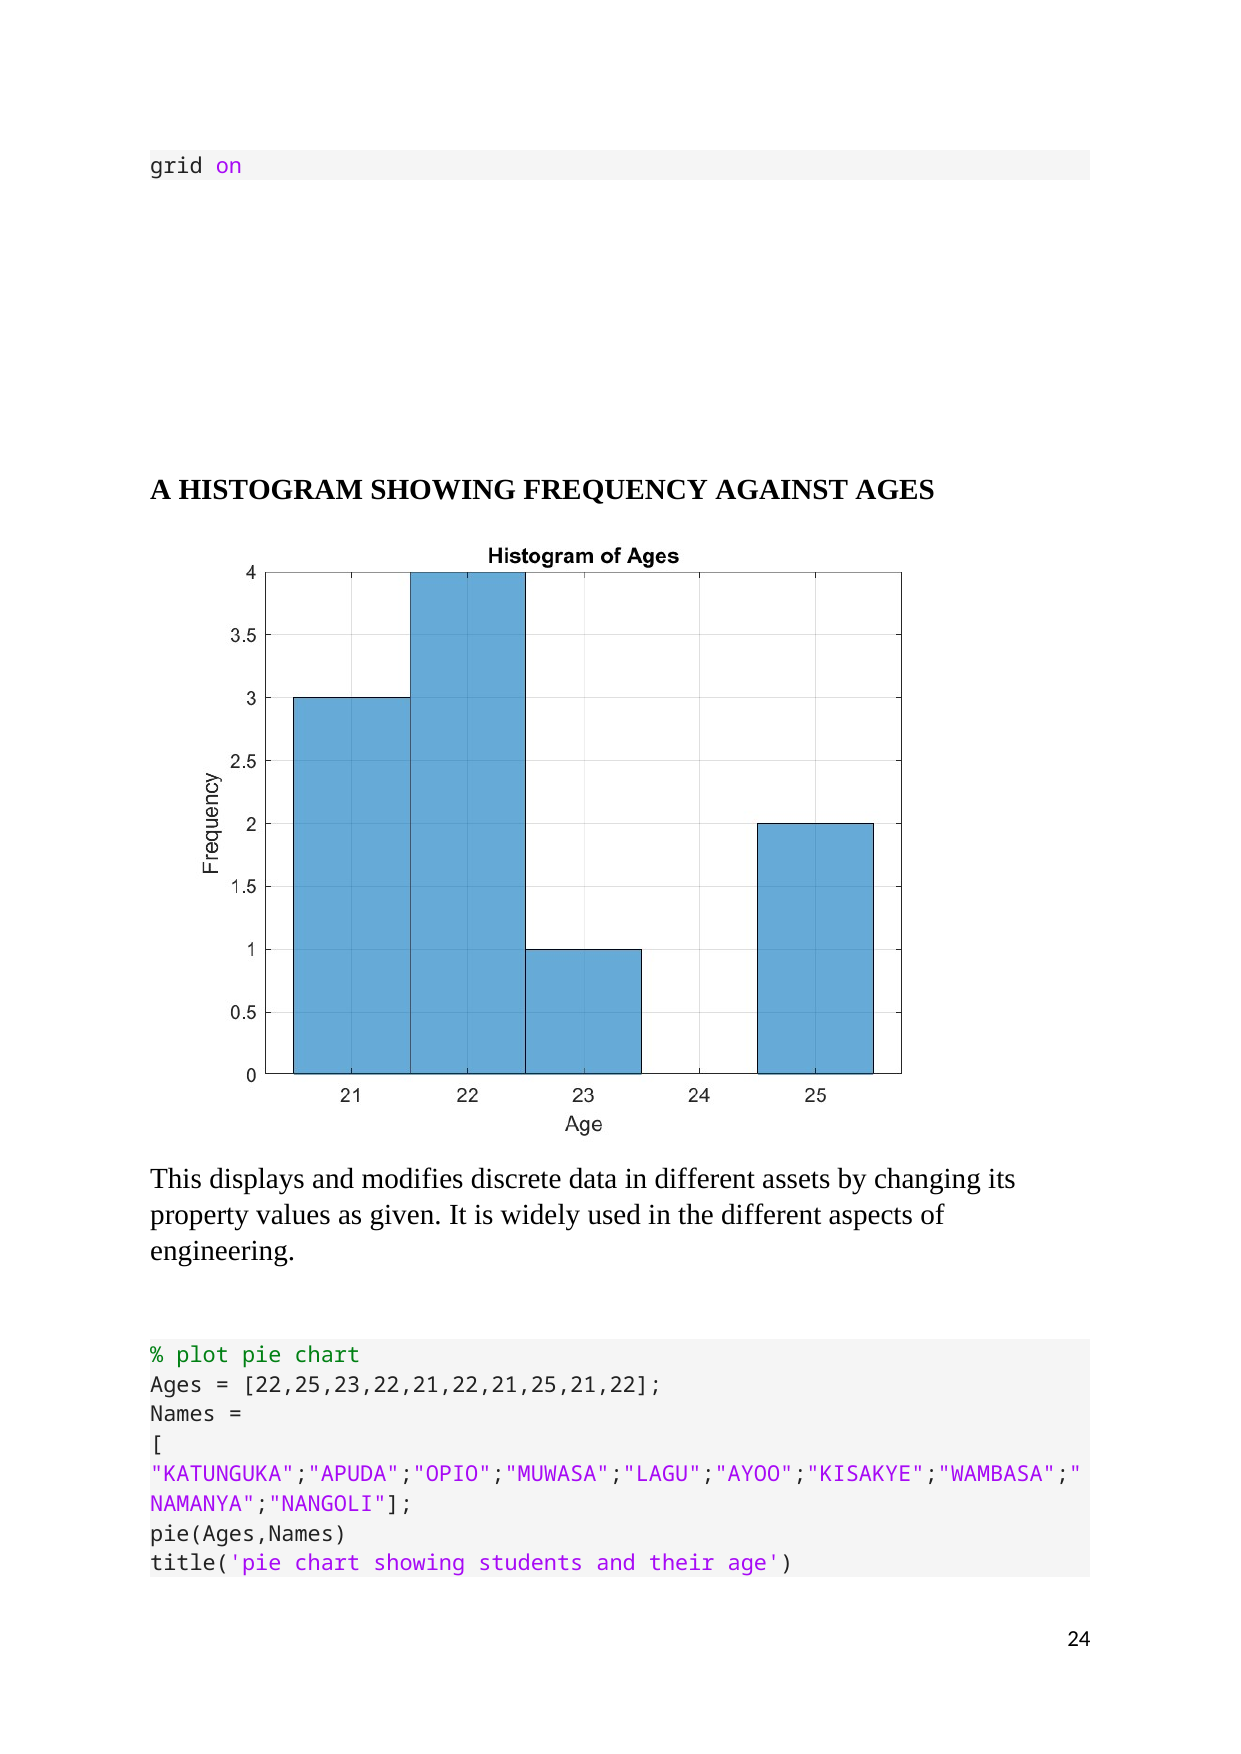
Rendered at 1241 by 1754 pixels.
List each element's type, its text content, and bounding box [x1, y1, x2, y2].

text pie(Ages,Names) [150, 1517, 1090, 1547]
text Ages = [22,25,23,22,21,22,21,25,21,22]; [150, 1368, 1090, 1398]
text A HISTOGRAM SHOWING FREQUENCY AGAINST AGES [150, 472, 1090, 506]
text % plot pie chart [150, 1339, 1090, 1368]
text This displays and modifies discrete data in different assets by changing its property values as given. It is widely used in the different aspects of engineering. [150, 1161, 1090, 1267]
text Names = ["KATUNGUKA";"APUDA";"OPIO";"MUWASA";"LAGU";"AYOO";"KISAKYE";"WAMBASA";"NAMANYA";"NANGOLI"]; [150, 1398, 1090, 1517]
text grid on [150, 150, 1090, 180]
text title('pie chart showing students and their age') [150, 1547, 1090, 1577]
picture [157, 525, 980, 1142]
